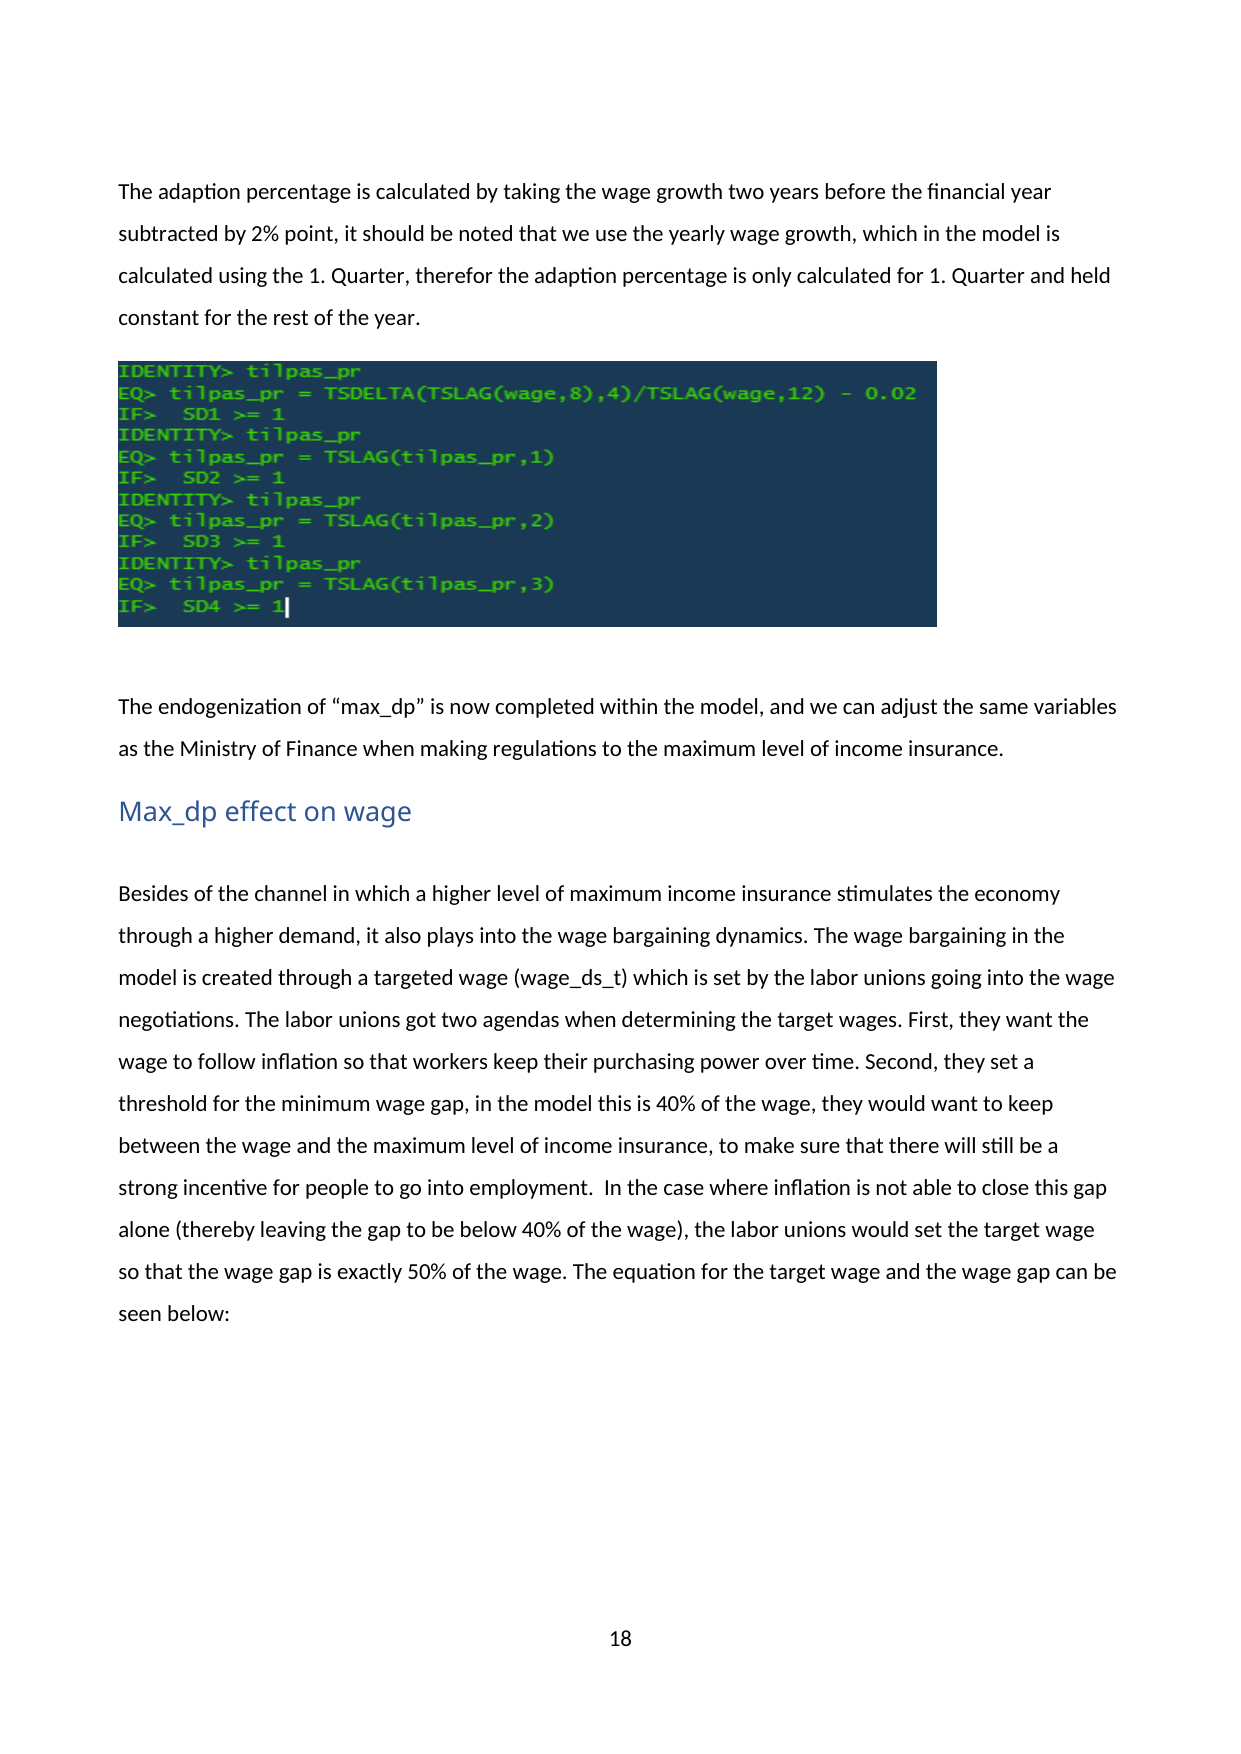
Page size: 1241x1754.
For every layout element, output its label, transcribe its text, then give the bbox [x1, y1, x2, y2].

picture [118, 361, 937, 627]
text Besides of the channel in which a higher level of maximum income insurance stimulates the economy through a higher demand, it also plays into the wage bargaining dynamics. The wage bargaining in the model is created through a targeted wage (wage_ds_t) which is set by the labor unions going into the wage negotiations. The labor unions got two agendas when determining the target wages. First, they want the wage to follow inflation so that workers keep their purchasing power over time. Second, they set a threshold for the minimum wage gap, in the model this is 40% of the wage, they would want to keep between the wage and the maximum level of income insurance, to make sure that there will still be a strong incentive for people to go into employment. In the case where inflation is not able to close this gap alone (thereby leaving the gap to be below 40% of the wage), the labor unions would set the target wage so that the wage gap is exactly 50% of the wage. The equation for the target wage and the wage gap can be seen below: [118, 879, 1122, 1327]
subtitle Max_dp effect on wage [118, 793, 1122, 830]
text The adaption percentage is calculated by taking the wage growth two years before the financial year subtracted by 2% point, it should be noted that we use the yearly wage growth, which in the model is calculated using the 1. Quarter, therefor the adaption percentage is only calculated for 1. Quarter and held constant for the rest of the year. [118, 177, 1122, 331]
text The endogenization of “max_dp” is now completed within the model, and we can adjust the same variables as the Ministry of Finance when making regulations to the maximum level of income insurance. [118, 692, 1122, 762]
